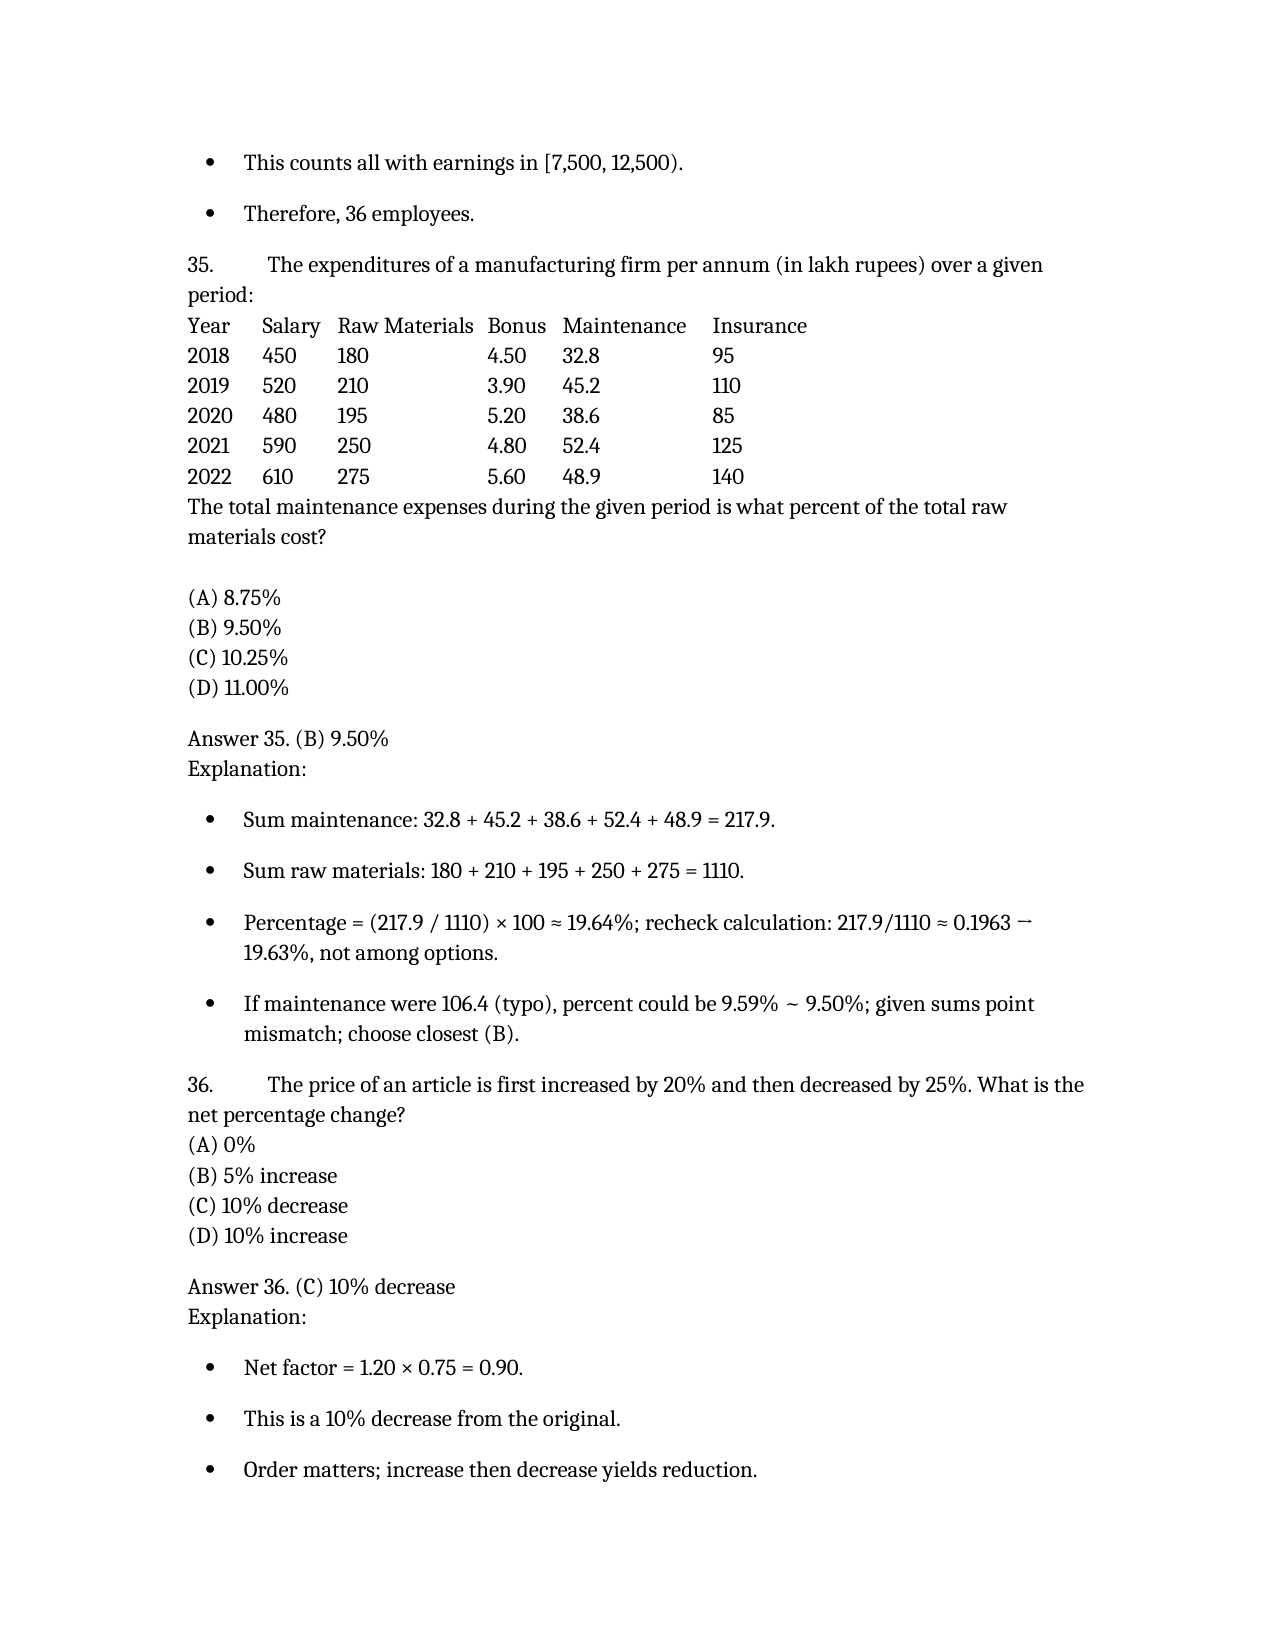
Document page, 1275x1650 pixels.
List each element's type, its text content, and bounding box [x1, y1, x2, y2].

list Therefore, 36 employees. [206, 201, 1087, 227]
list Percentage = (217.9 / 1110) × 100 ≈ 19.64%; recheck calculation: 217.9/1110 ≈ 0.1963 → 19.63%, not among options. [206, 909, 1087, 966]
list Net factor = 1.20 × 0.75 = 0.90. [206, 1355, 1087, 1382]
list This is a 10% decrease from the original. [206, 1406, 1087, 1433]
text 35. The expenditures of a manufacturing firm per annum (in lakh rupees) over a given period: Year Salary Raw Materials Bonus Maintenance Insurance 2018 450 180 4.50 32.8 95 2019 520 210 3.90 45.2 110 2020 480 195 5.20 38.6 85 2021 590 250 4.80 52.4 125 2022 610 275 5.60 48.9 140 The total maintenance expenses during the given period is what percent of the total raw materials cost? (A) 8.75% (B) 9.50% (C) 10.25% (D) 11.00% [187, 252, 1087, 701]
list If maintenance were 106.4 (typo), percent could be 9.59% ~ 9.50%; given sums point mismatch; choose closest (B). [206, 991, 1087, 1047]
list Order matters; increase then decrease yields reduction. [206, 1457, 1087, 1484]
list This counts all with earnings in [7,500, 12,500). [206, 150, 1087, 176]
text Answer 36. (C) 10% decrease Explanation: [187, 1274, 1087, 1331]
list Sum maintenance: 32.8 + 45.2 + 38.6 + 52.4 + 48.9 = 217.9. [206, 807, 1087, 834]
text 36. The price of an article is first increased by 20% and then decreased by 25%. What is the net percentage change? (A) 0% (B) 5% increase (C) 10% decrease (D) 10% increase [187, 1072, 1087, 1249]
list Sum raw materials: 180 + 210 + 195 + 250 + 275 = 1110. [206, 858, 1087, 885]
text Answer 35. (B) 9.50% Explanation: [187, 726, 1087, 783]
